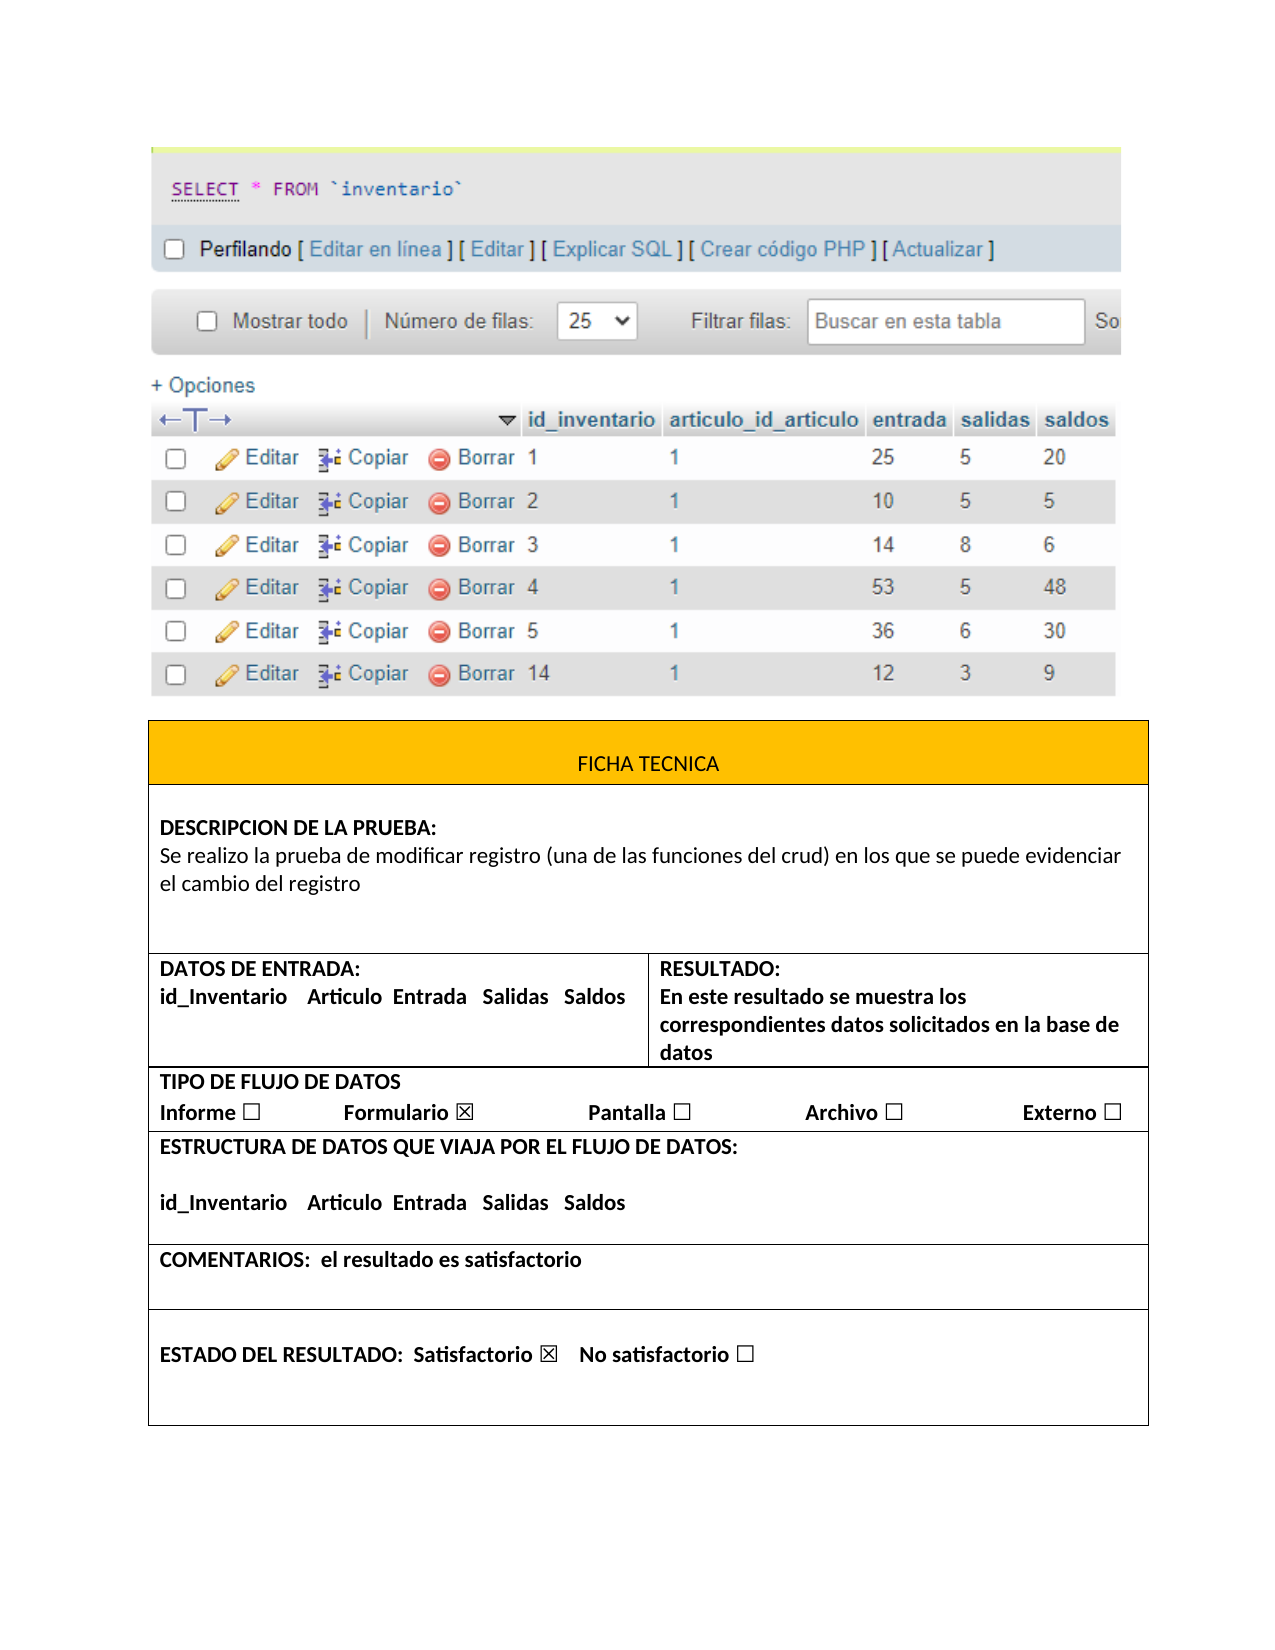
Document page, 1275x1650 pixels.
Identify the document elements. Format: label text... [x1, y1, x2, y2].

picture [147, 147, 1122, 701]
table_cell ESTADO DEL RESULTADO: Satisfactorio No satisfactorio [149, 1310, 1148, 1425]
table_cell TIPO DE FLUJO DE DATOS Informe Formulario Pantalla Archivo Externo [149, 1068, 1148, 1131]
table_cell RESULTADO: En este resultado se muestra los correspondientes datos solicitados en la base de datos [649, 954, 1148, 1066]
table_header FICHA TECNICA [149, 721, 1148, 784]
table_cell ESTRUCTURA DE DATOS QUE VIAJA POR EL FLUJO DE DATOS: id_Inventario Articulo Entrada Salidas Saldos [149, 1132, 1148, 1244]
table_cell DESCRIPCION DE LA PRUEBA: Se realizo la prueba de modificar registro (una de las funciones del crud) en los que se puede evidenciar el cambio del registro [149, 785, 1148, 953]
table_cell DATOS DE ENTRADA: id_Inventario Articulo Entrada Salidas Saldos [149, 954, 648, 1066]
table_cell COMENTARIOS: el resultado es satisfactorio [149, 1245, 1148, 1308]
